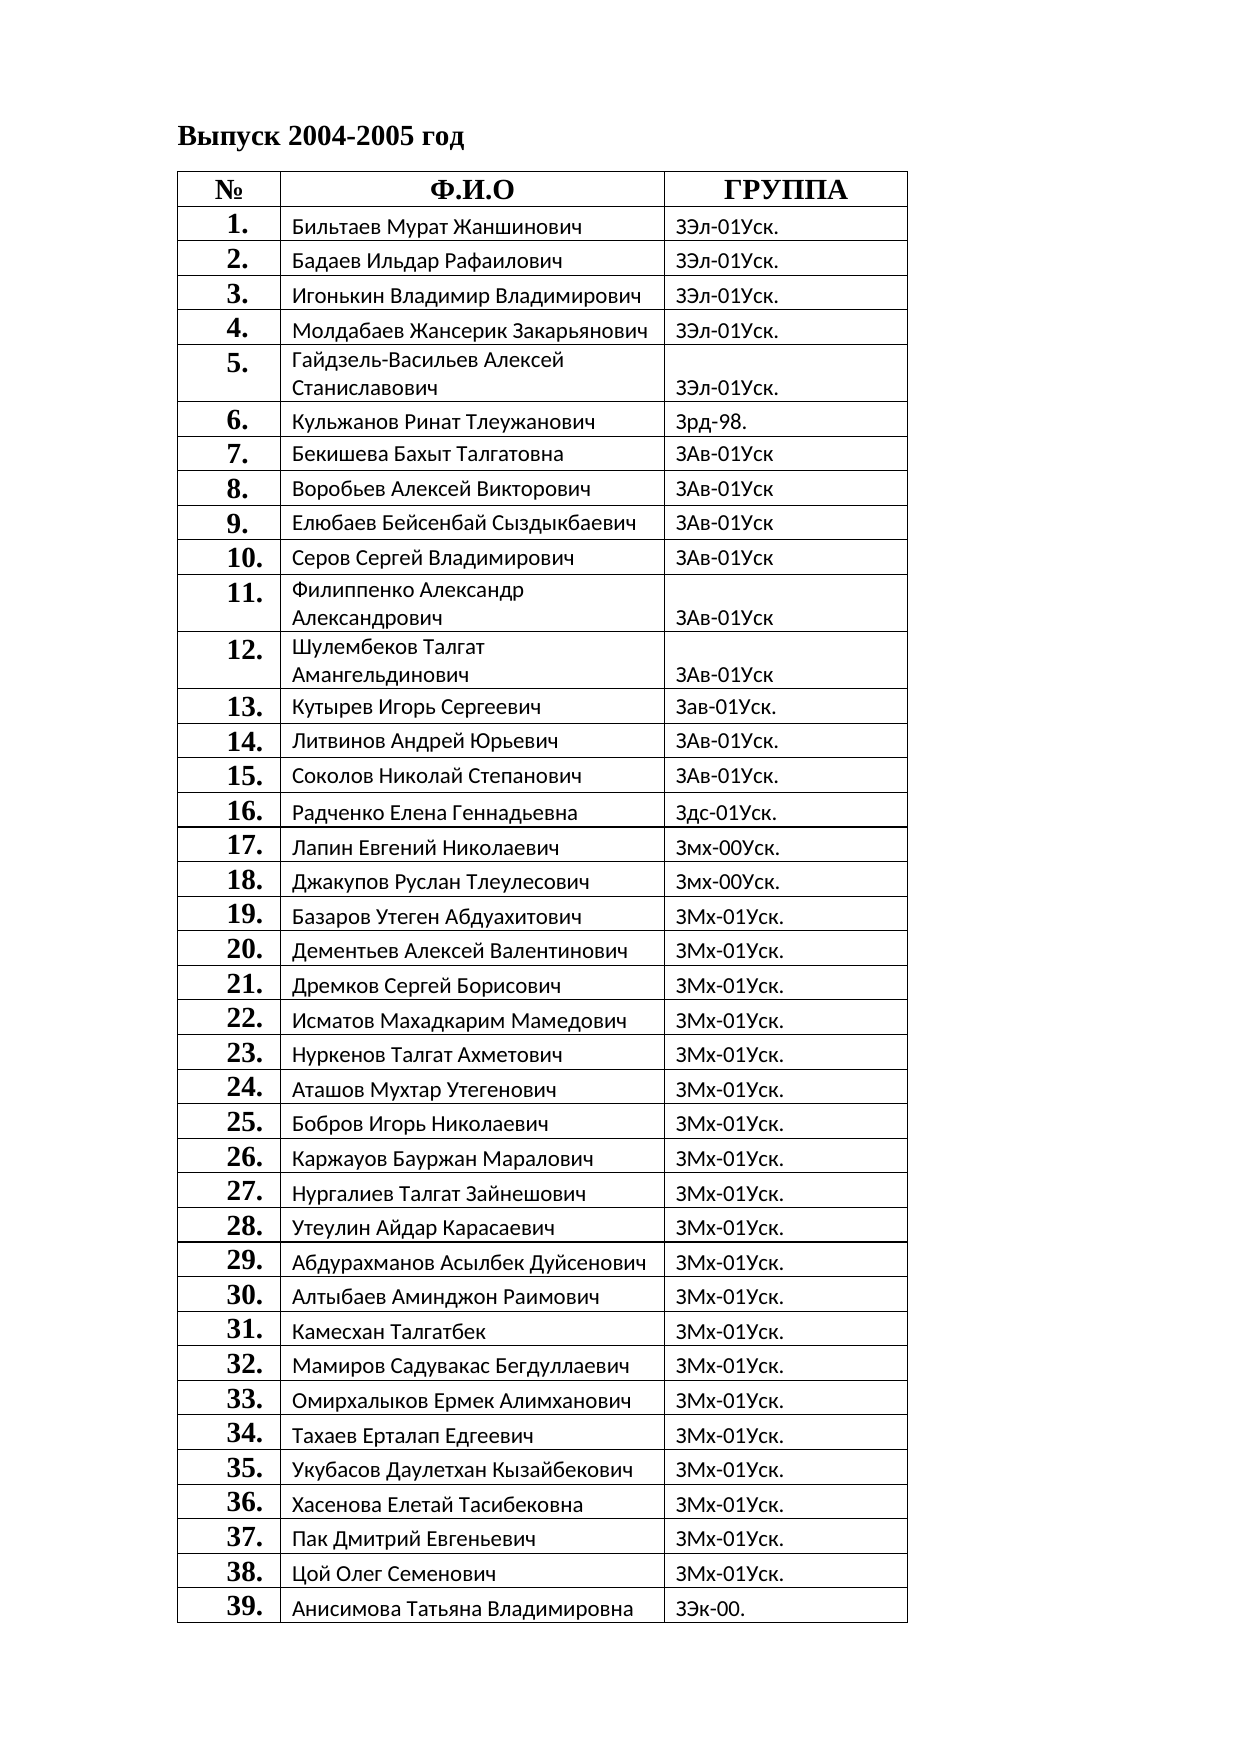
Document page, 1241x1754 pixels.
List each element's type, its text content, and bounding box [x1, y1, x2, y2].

table_cell ЗЭк-00. [665, 1588, 907, 1622]
table_cell Бекишева Бахыт Талгатовна [281, 437, 664, 470]
table_cell Исматов Махадкарим Мамедович [281, 1000, 664, 1034]
table_cell Бадаев Ильдар Рафаилович [281, 241, 664, 275]
table_cell ЗМх-01Уск. [665, 1070, 907, 1103]
table_cell Аташов Мухтар Утегенович [281, 1070, 664, 1103]
table_cell Алтыбаев Аминджон Раимович [281, 1277, 664, 1311]
table_cell [178, 1000, 280, 1034]
table_cell Цой Олег Семенович [281, 1554, 664, 1587]
table_cell [178, 241, 280, 275]
table_cell ЗМх-01Уск. [665, 1312, 907, 1345]
table_cell ЗМх-01Уск. [665, 966, 907, 999]
table_cell Омирхалыков Ермек Алимханович [281, 1381, 664, 1414]
table_cell ЗМх-01Уск. [665, 1415, 907, 1449]
table_cell Мамиров Садувакас Бегдуллаевич [281, 1346, 664, 1380]
table_cell ЗЭл-01Уск. [665, 345, 907, 401]
table_header № [178, 172, 280, 206]
table_cell ЗАв-01Уск [665, 540, 907, 574]
table_cell [178, 276, 280, 309]
table_cell [178, 437, 280, 470]
table_cell [178, 1312, 280, 1345]
table_cell ЗЭл-01Уск. [665, 207, 907, 240]
table_cell ЗАв-01Уск [665, 506, 907, 539]
table_cell [178, 506, 280, 539]
table_cell [178, 1243, 280, 1276]
table_cell Соколов Николай Степанович [281, 758, 664, 792]
text Выпуск 2004-2005 год [177, 118, 1152, 152]
table_cell ЗАв-01Уск [665, 471, 907, 505]
table_header ГРУППА [665, 172, 907, 206]
table_cell ЗМх-01Уск. [665, 1000, 907, 1034]
table_cell Здс-01Уск. [665, 793, 907, 826]
table_cell [178, 1035, 280, 1068]
table_cell [178, 897, 280, 930]
table_cell ЗМх-01Уск. [665, 1554, 907, 1587]
table_cell [178, 1139, 280, 1172]
table_cell [178, 1381, 280, 1414]
table_cell [178, 724, 280, 757]
table_cell ЗАв-01Уск. [665, 758, 907, 792]
table_cell [178, 1450, 280, 1483]
table_cell [178, 1173, 280, 1207]
table_cell [178, 1277, 280, 1311]
table_cell Базаров Утеген Абдуахитович [281, 897, 664, 930]
table_cell ЗМх-01Уск. [665, 1450, 907, 1483]
table_cell [178, 1346, 280, 1380]
table_cell Бильтаев Мурат Жаншинович [281, 207, 664, 240]
table_cell [178, 402, 280, 436]
table_cell Гайдзель-Васильев Алексей Станиславович [281, 345, 664, 401]
table_cell Укубасов Даулетхан Кызайбекович [281, 1450, 664, 1483]
table_cell [178, 758, 280, 792]
table_cell Анисимова Татьяна Владимировна [281, 1588, 664, 1622]
table_cell ЗМх-01Уск. [665, 1485, 907, 1518]
table_cell Радченко Елена Геннадьевна [281, 793, 664, 826]
table_cell [178, 828, 280, 861]
table_cell [178, 345, 280, 401]
table_cell Хасенова Елетай Тасибековна [281, 1485, 664, 1518]
table_cell Кульжанов Ринат Тлеужанович [281, 402, 664, 436]
table_cell ЗМх-01Уск. [665, 1519, 907, 1553]
table_cell [178, 1588, 280, 1622]
table_cell ЗМх-01Уск. [665, 1035, 907, 1068]
table_cell [178, 1208, 280, 1241]
table_cell Литвинов Андрей Юрьевич [281, 724, 664, 757]
table_cell [178, 1104, 280, 1138]
table_cell Воробьев Алексей Викторович [281, 471, 664, 505]
table_cell ЗМх-01Уск. [665, 1208, 907, 1241]
table_cell Абдурахманов Асылбек Дуйсенович [281, 1243, 664, 1276]
table_cell Дементьев Алексей Валентинович [281, 931, 664, 965]
table_cell [178, 966, 280, 999]
table_cell [178, 1485, 280, 1518]
table_cell ЗМх-01Уск. [665, 897, 907, 930]
table_cell [178, 575, 280, 631]
table_cell Джакупов Руслан Тлеулесович [281, 862, 664, 896]
table_cell [178, 310, 280, 344]
table_cell Дремков Сергей Борисович [281, 966, 664, 999]
table_cell Зрд-98. [665, 402, 907, 436]
table_cell ЗМх-01Уск. [665, 1243, 907, 1276]
table_cell [178, 793, 280, 826]
table_cell ЗЭл-01Уск. [665, 276, 907, 309]
table_cell Камесхан Талгатбек [281, 1312, 664, 1345]
table_cell ЗМх-01Уск. [665, 1173, 907, 1207]
table_cell ЗМх-01Уск. [665, 1381, 907, 1414]
table_cell [178, 862, 280, 896]
table_cell ЗМх-01Уск. [665, 1139, 907, 1172]
table_cell ЗЭл-01Уск. [665, 241, 907, 275]
table_cell Утеулин Айдар Карасаевич [281, 1208, 664, 1241]
table_cell ЗАв-01Уск. [665, 724, 907, 757]
table_cell [178, 1519, 280, 1553]
table_cell Каржауов Бауржан Маралович [281, 1139, 664, 1172]
table_cell [178, 1554, 280, 1587]
table_cell ЗМх-01Уск. [665, 931, 907, 965]
table_cell [178, 632, 280, 688]
table_cell ЗМх-01Уск. [665, 1277, 907, 1311]
table_header Ф.И.О [281, 172, 664, 206]
table_cell Елюбаев Бейсенбай Сыздыкбаевич [281, 506, 664, 539]
table_cell Змх-00Уск. [665, 828, 907, 861]
table_cell [178, 1415, 280, 1449]
table_cell Игонькин Владимир Владимирович [281, 276, 664, 309]
table_cell Нуркенов Талгат Ахметович [281, 1035, 664, 1068]
table_cell [178, 207, 280, 240]
table_cell ЗАв-01Уск [665, 437, 907, 470]
table_cell Нургалиев Талгат Зайнешович [281, 1173, 664, 1207]
table_cell [178, 471, 280, 505]
table_cell [178, 689, 280, 723]
table_cell ЗАв-01Уск [665, 632, 907, 688]
table_cell Молдабаев Жансерик Закарьянович [281, 310, 664, 344]
table_cell Серов Сергей Владимирович [281, 540, 664, 574]
table_cell Зав-01Уск. [665, 689, 907, 723]
table_cell ЗЭл-01Уск. [665, 310, 907, 344]
table_cell [178, 1070, 280, 1103]
table_cell [178, 931, 280, 965]
table_cell Змх-00Уск. [665, 862, 907, 896]
table_cell ЗМх-01Уск. [665, 1104, 907, 1138]
table_cell Лапин Евгений Николаевич [281, 828, 664, 861]
table_cell [178, 540, 280, 574]
table_cell Тахаев Ерталап Едгеевич [281, 1415, 664, 1449]
table_cell Бобров Игорь Николаевич [281, 1104, 664, 1138]
table_cell Шулембеков Талгат Амангельдинович [281, 632, 664, 688]
table_cell ЗАв-01Уск [665, 575, 907, 631]
table_cell Филиппенко Александр Александрович [281, 575, 664, 631]
table_cell Пак Дмитрий Евгеньевич [281, 1519, 664, 1553]
table_cell ЗМх-01Уск. [665, 1346, 907, 1380]
table_cell Кутырев Игорь Сергеевич [281, 689, 664, 723]
